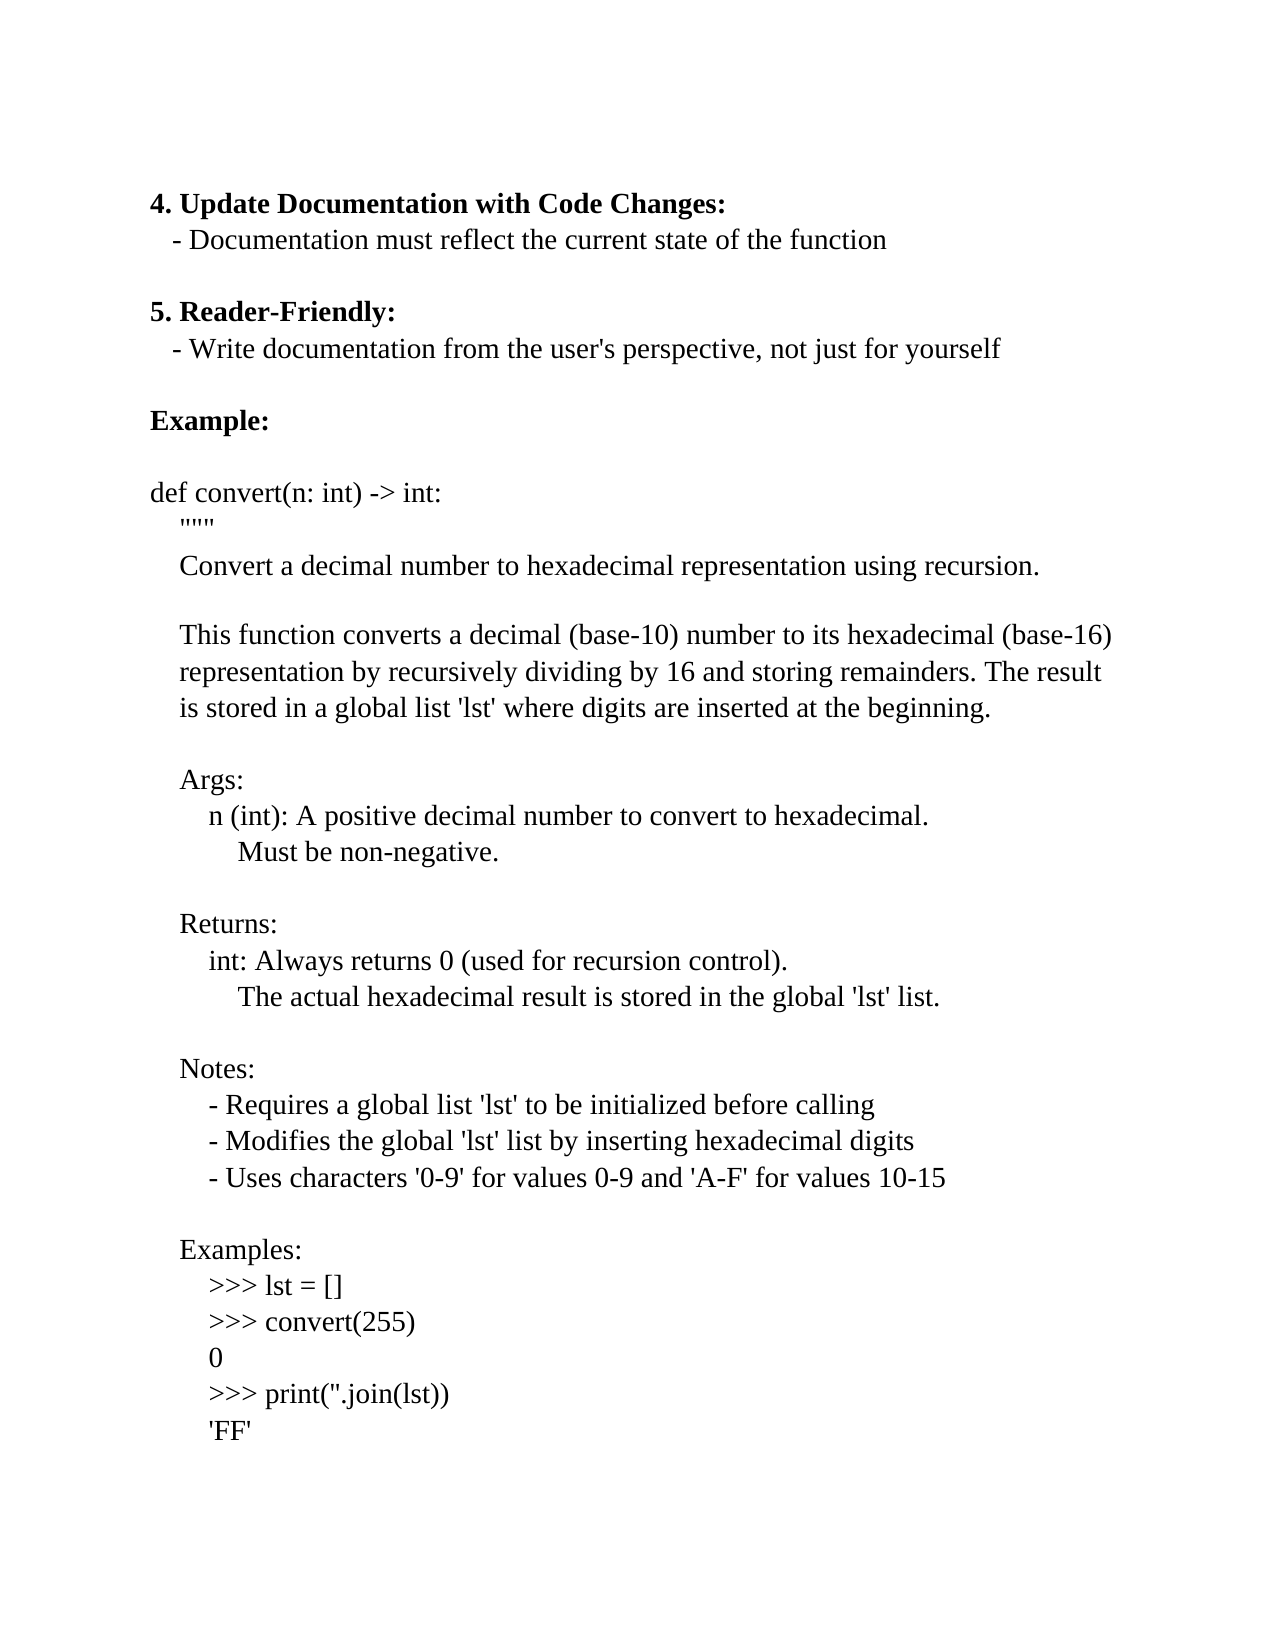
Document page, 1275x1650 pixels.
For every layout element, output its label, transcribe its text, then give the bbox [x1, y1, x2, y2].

text This function converts a decimal (base-10) number to its hexadecimal (base-16) [150, 617, 1125, 651]
text """ [150, 511, 1125, 545]
text def convert(n: int) -> int: [150, 475, 1125, 509]
text n (int): A positive decimal number to convert to hexadecimal. [150, 798, 1125, 832]
text 4. Update Documentation with Code Changes: [150, 186, 1125, 220]
text 0 [150, 1340, 1125, 1374]
text Returns: [150, 907, 1125, 940]
text Args: [150, 762, 1125, 796]
text - Uses characters '0-9' for values 0-9 and 'A-F' for values 10-15 [150, 1160, 1125, 1193]
text 5. Reader-Friendly: [150, 294, 1125, 328]
text - Write documentation from the user's perspective, not just for yourself [150, 331, 1125, 364]
text is stored in a global list 'lst' where digits are inserted at the beginning. [150, 690, 1125, 723]
text - Documentation must reflect the current state of the function [150, 222, 1125, 256]
text >>> print(''.join(lst)) [150, 1377, 1125, 1410]
text Examples: [150, 1232, 1125, 1266]
text representation by recursively dividing by 16 and storing remainders. The result [150, 654, 1125, 687]
text Convert a decimal number to hexadecimal representation using recursion. [150, 548, 1125, 581]
text Example: [150, 403, 1125, 437]
text >>> lst = [] [150, 1268, 1125, 1302]
text int: Always returns 0 (used for recursion control). [150, 943, 1125, 976]
text - Modifies the global 'lst' list by inserting hexadecimal digits [150, 1123, 1125, 1157]
text The actual hexadecimal result is stored in the global 'lst' list. [150, 979, 1125, 1012]
text 'FF' [150, 1413, 1125, 1446]
text Notes: [150, 1051, 1125, 1085]
text >>> convert(255) [150, 1304, 1125, 1338]
text - Requires a global list 'lst' to be initialized before calling [150, 1087, 1125, 1121]
text Must be non-negative. [150, 834, 1125, 868]
